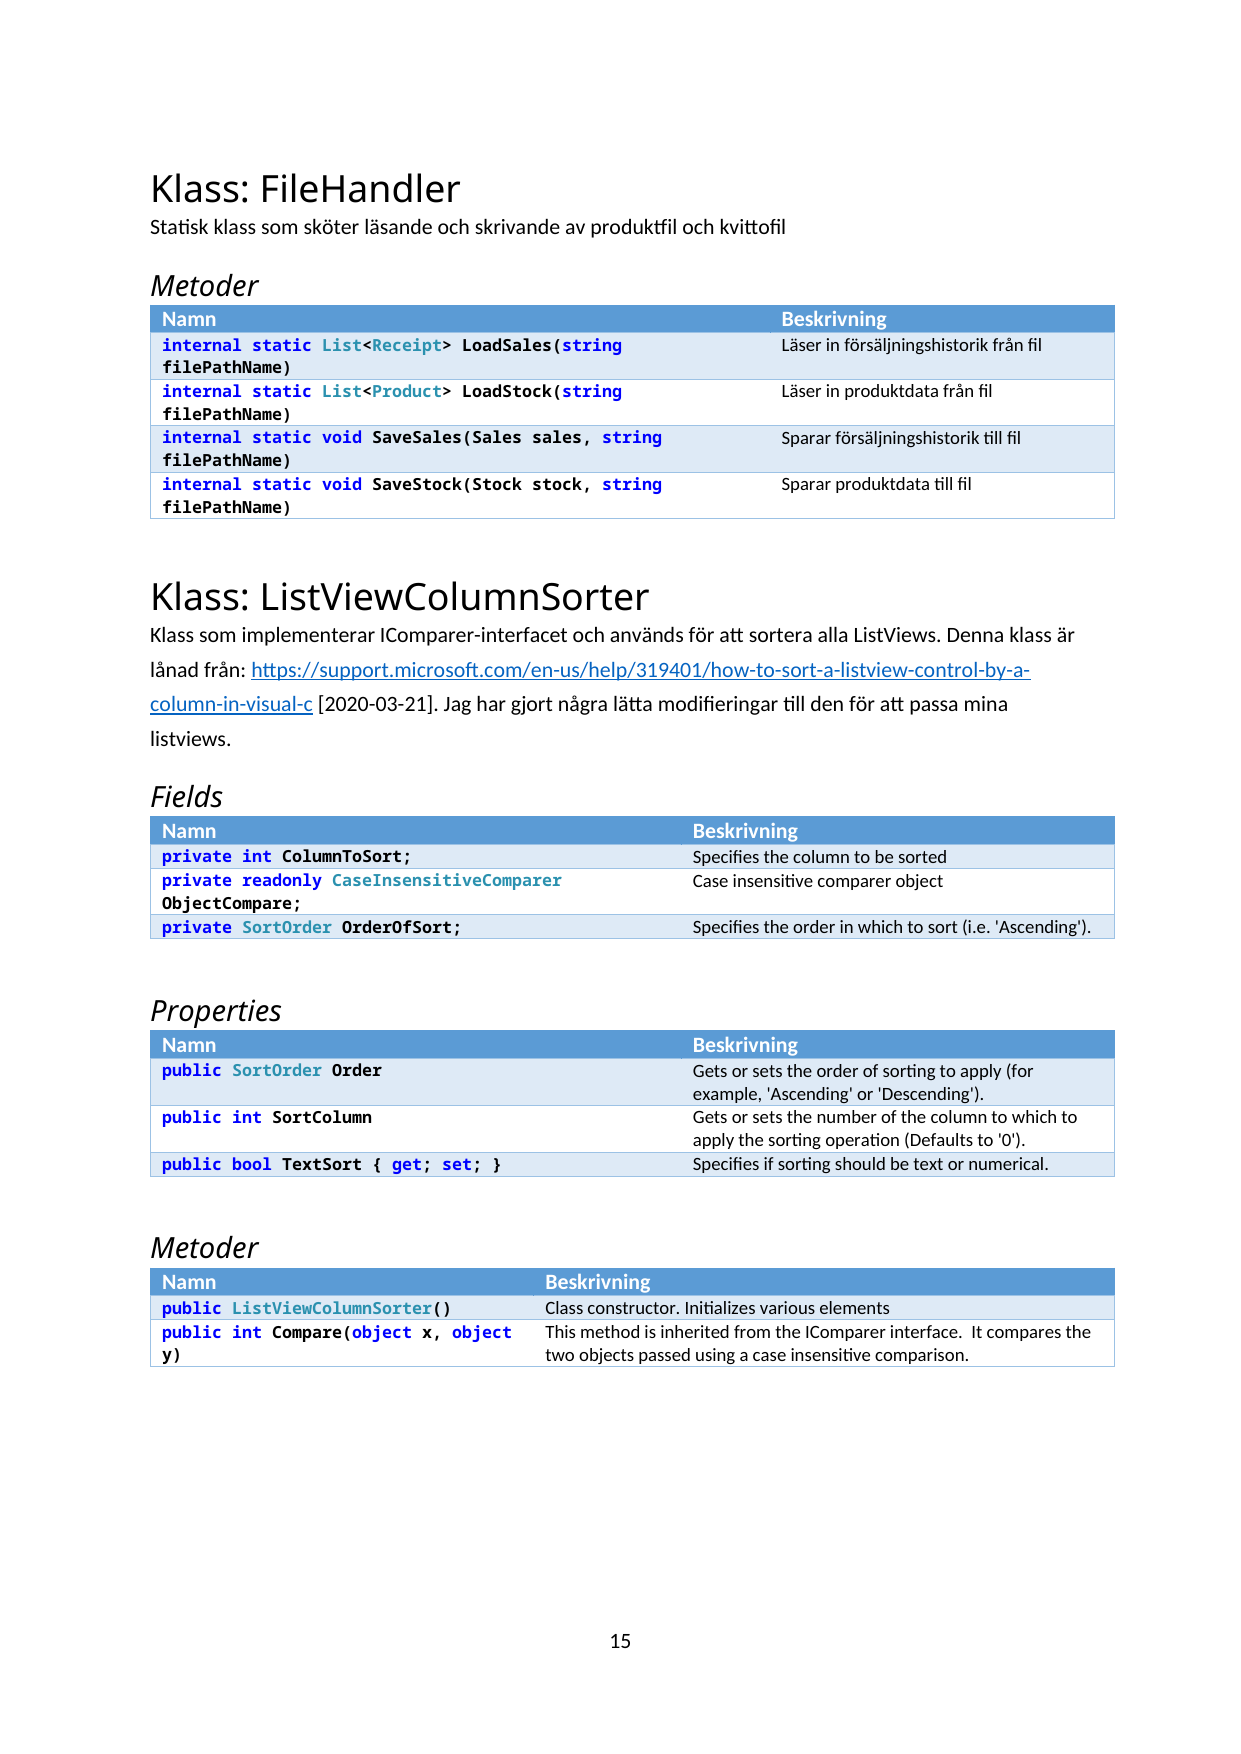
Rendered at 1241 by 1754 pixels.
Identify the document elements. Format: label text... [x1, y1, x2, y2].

table_cell Specifies the column to be sorted [681, 845, 1114, 868]
table_cell Specifies if sorting should be text or numerical. [681, 1153, 1114, 1176]
table_header Beskrivning [771, 306, 1114, 332]
subtitle Klass: ListViewColumnSorter [150, 570, 1090, 621]
table_header Namn [151, 817, 681, 844]
table_cell private readonly CaseInsensitiveComparer ObjectCompare; [151, 869, 681, 914]
table_cell internal static List<Receipt> LoadSales(string filePathName) [151, 333, 770, 379]
table_cell public bool TextSort { get; set; } [151, 1153, 681, 1176]
table_cell Class constructor. Initializes various elements [534, 1296, 1114, 1319]
table_cell private SortOrder OrderOfSort; [151, 915, 681, 938]
table_cell Case insensitive comparer object [681, 869, 1114, 914]
table_header Beskrivning [682, 817, 1114, 844]
subtitle Metoder [150, 1228, 1090, 1267]
table_cell Specifies the order in which to sort (i.e. 'Ascending'). [681, 915, 1114, 938]
table_cell internal static void SaveSales(Sales sales, string filePathName) [151, 426, 770, 472]
text Statisk klass som sköter läsande och skrivande av produktfil och kvittofil [150, 213, 1090, 240]
table_header Namn [151, 1031, 681, 1058]
table_cell public ListViewColumnSorter() [151, 1296, 534, 1319]
table_cell private int ColumnToSort; [151, 845, 681, 868]
table_cell public SortOrder Order [151, 1059, 681, 1105]
subtitle Metoder [150, 265, 1090, 304]
table_cell internal static List<Product> LoadStock(string filePathName) [151, 380, 770, 425]
table_cell Sparar försäljningshistorik till fil [770, 426, 1114, 472]
table_header Namn [151, 1269, 533, 1295]
subtitle Fields [150, 776, 1090, 816]
table_cell Gets or sets the order of sorting to apply (for example, 'Ascending' or 'Descending'). [681, 1059, 1114, 1105]
table_cell This method is inherited from the IComparer interface. It compares the two objects passed using a case insensitive comparison. [534, 1320, 1114, 1366]
subtitle Properties [150, 990, 1090, 1030]
table_cell Läser in produktdata från fil [770, 380, 1114, 425]
table_cell Läser in försäljningshistorik från fil [770, 333, 1114, 379]
text Klass som implementerar IComparer-interfacet och används för att sortera alla ListViews. Denna klass är lånad från: https://support.microsoft.com/en-us/help/319401/how-to-sort-a-listview-control-by-a-column-in-visual-c [2020-03-21]. Jag har gjort några lätta modifieringar till den för att passa mina listviews. [150, 621, 1090, 752]
table_cell public int SortColumn [151, 1106, 681, 1152]
table_cell Gets or sets the number of the column to which to apply the sorting operation (Defaults to '0'). [681, 1106, 1114, 1152]
table_header Namn [151, 306, 770, 332]
table_header Beskrivning [534, 1269, 1114, 1295]
table_cell public int Compare(object x, object y) [151, 1320, 534, 1366]
table_header Beskrivning [682, 1031, 1114, 1058]
table_cell Sparar produktdata till fil [770, 473, 1114, 518]
subtitle Klass: FileHandler [150, 162, 1090, 213]
table_cell internal static void SaveStock(Stock stock, string filePathName) [151, 473, 770, 518]
